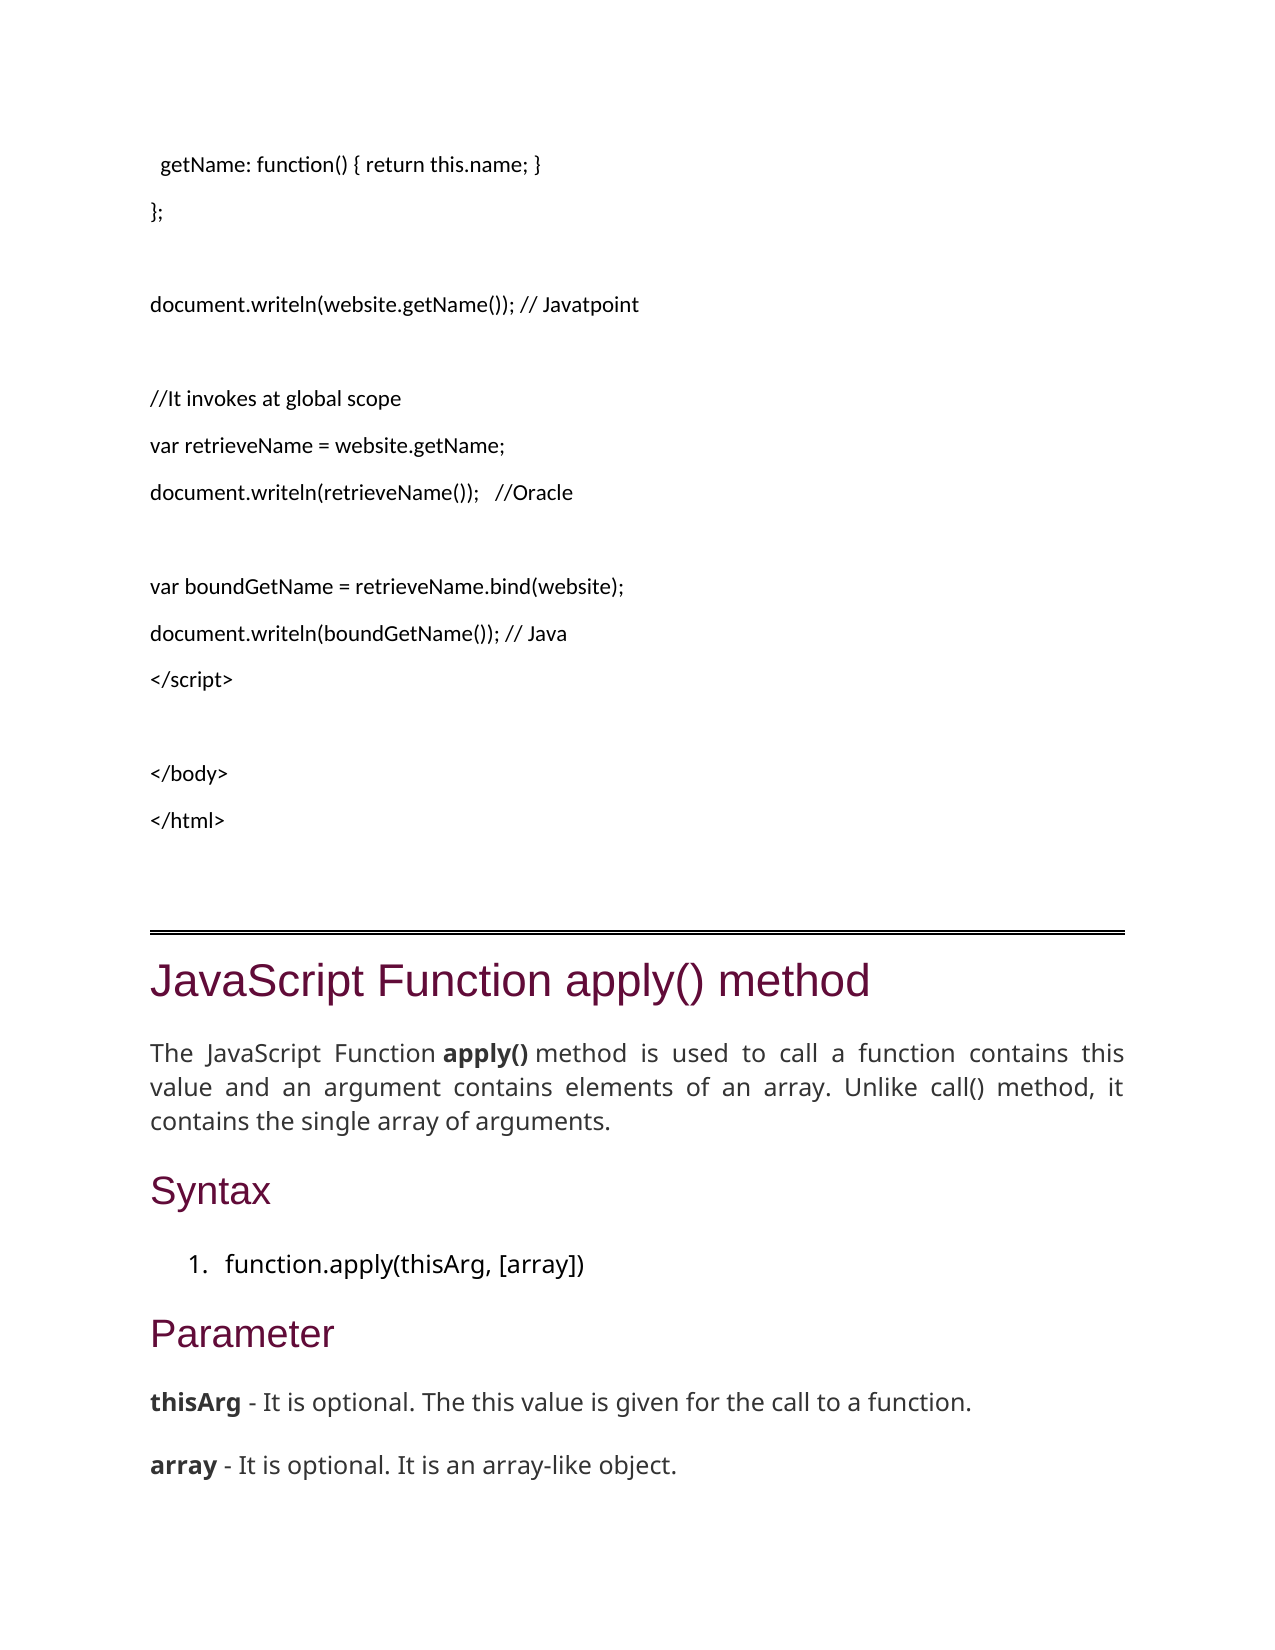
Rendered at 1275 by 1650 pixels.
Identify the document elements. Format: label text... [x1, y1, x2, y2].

text var retrieveName = website.getName; [150, 431, 1125, 459]
text </body> [150, 759, 1125, 787]
subtitle JavaScript Function apply() method [150, 954, 1125, 1006]
text array - It is optional. It is an array-like object. [150, 1448, 1125, 1482]
text </script> [150, 666, 1125, 694]
list function.apply(thisArg, [array]) [187, 1242, 1125, 1281]
text }; [150, 197, 1125, 225]
text document.writeln(boundGetName()); // Java [150, 619, 1125, 647]
text //It invokes at global scope [150, 384, 1125, 412]
text thisArg - It is optional. The this value is given for the call to a function. [150, 1385, 1125, 1419]
text getName: function() { return this.name; } [150, 150, 1125, 178]
text document.writeln(retrieveName()); //Oracle [150, 478, 1125, 506]
text var boundGetName = retrieveName.bind(website); [150, 572, 1125, 600]
text The JavaScript Function apply() method is used to call a function contains this value and an argument contains elements of an array. Unlike call() method, it contains the single array of arguments. [150, 1036, 1125, 1138]
text </html> [150, 806, 1125, 834]
subtitle Syntax [150, 1167, 1125, 1212]
subtitle Parameter [150, 1310, 1125, 1356]
text document.writeln(website.getName()); // Javatpoint [150, 291, 1125, 319]
